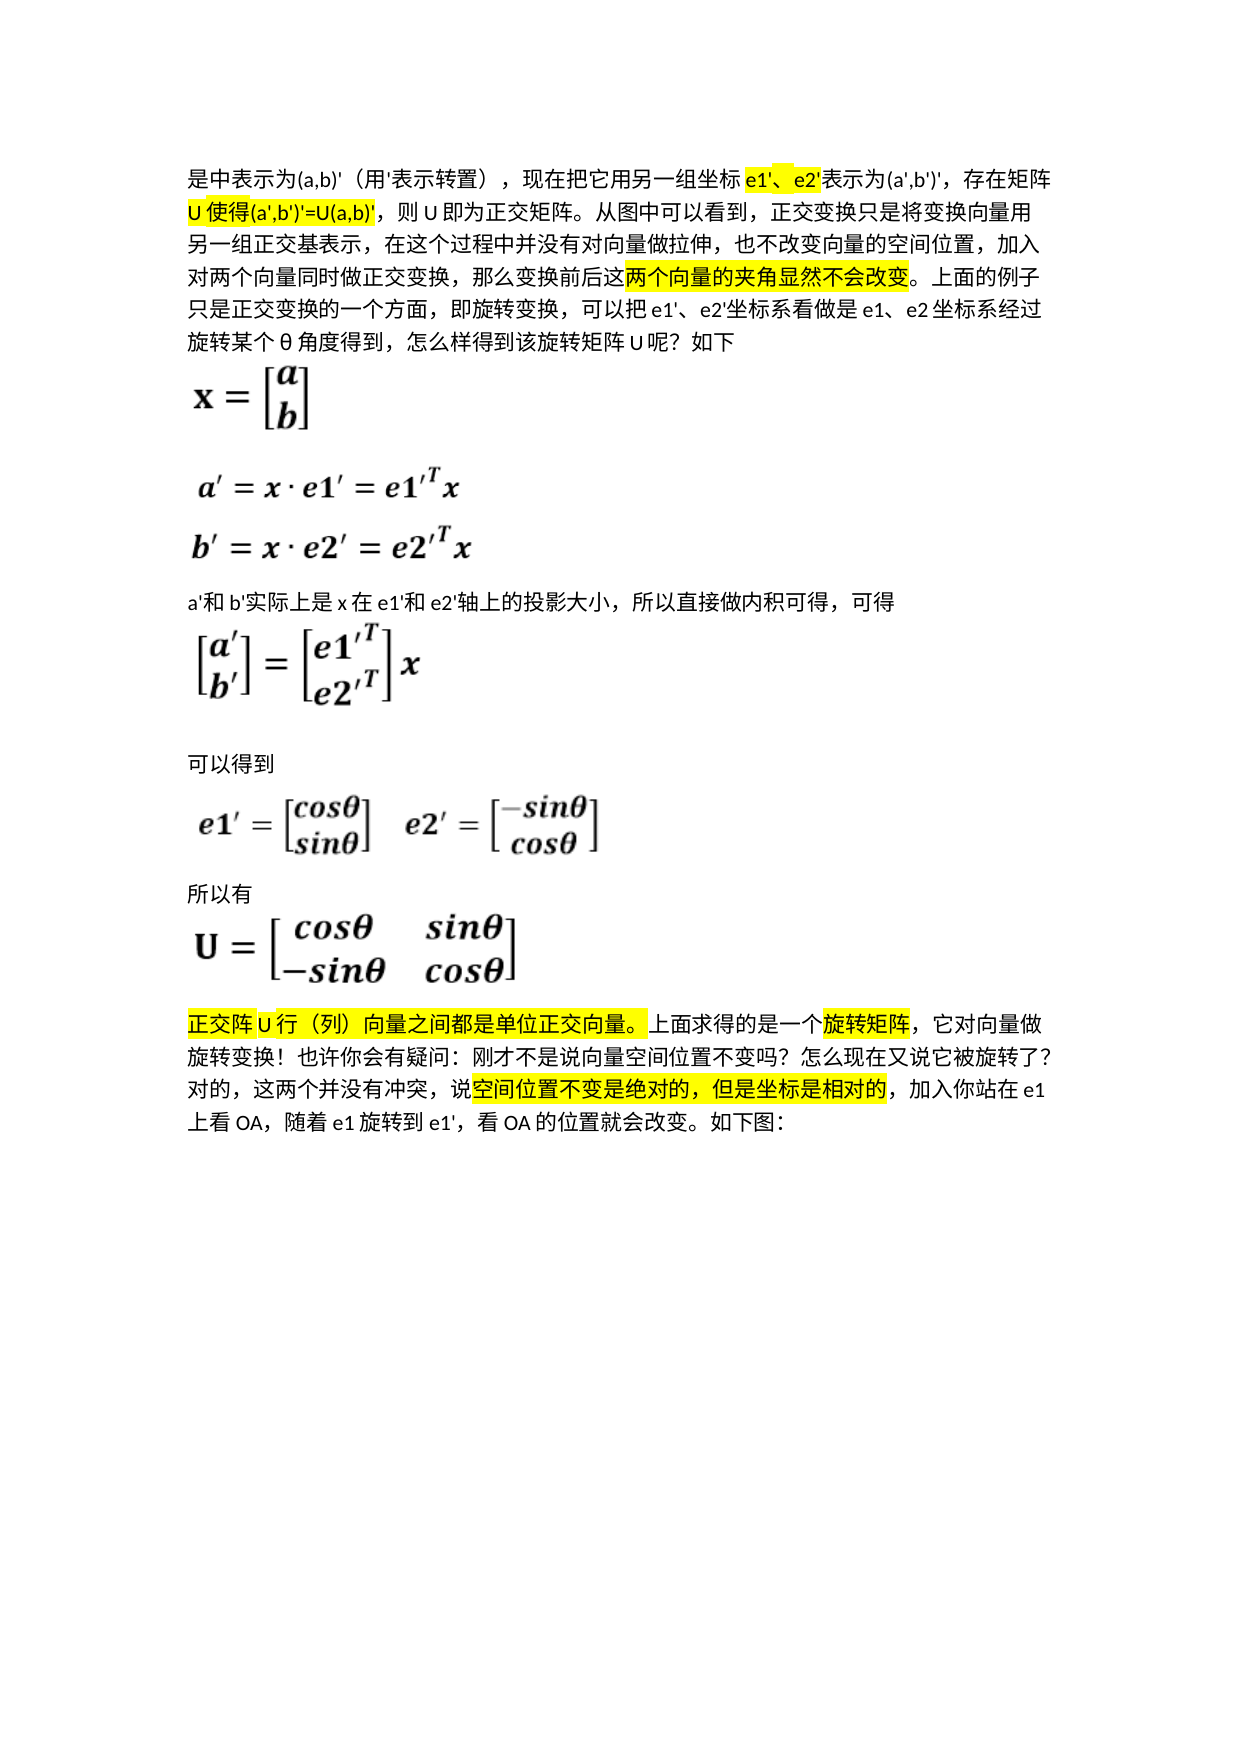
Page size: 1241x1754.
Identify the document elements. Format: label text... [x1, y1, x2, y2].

text 正交阵U行（列）向量之间都是单位正交向量。上面求得的是一个旋转矩阵，它对向量做旋转变换！也许你会有疑问：刚才不是说向量空间位置不变吗？怎么现在又说它被旋转了？对的，这两个并没有冲突，说空间位置不变是绝对的，但是坐标是相对的，加入你站在e1上看OA，随着e1旋转到e1'，看OA的位置就会改变。如下图： [187, 1007, 1053, 1137]
text 可以得到 [187, 747, 1053, 779]
text a'和b'实际上是x在e1'和e2'轴上的投影大小，所以直接做内积可得，可得 [187, 584, 1053, 617]
picture [187, 909, 530, 1001]
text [187, 162, 1053, 357]
picture [187, 779, 611, 871]
picture [187, 454, 470, 518]
text 所以有 [187, 877, 1053, 909]
picture [187, 519, 478, 573]
picture [187, 357, 325, 441]
picture [187, 617, 428, 715]
